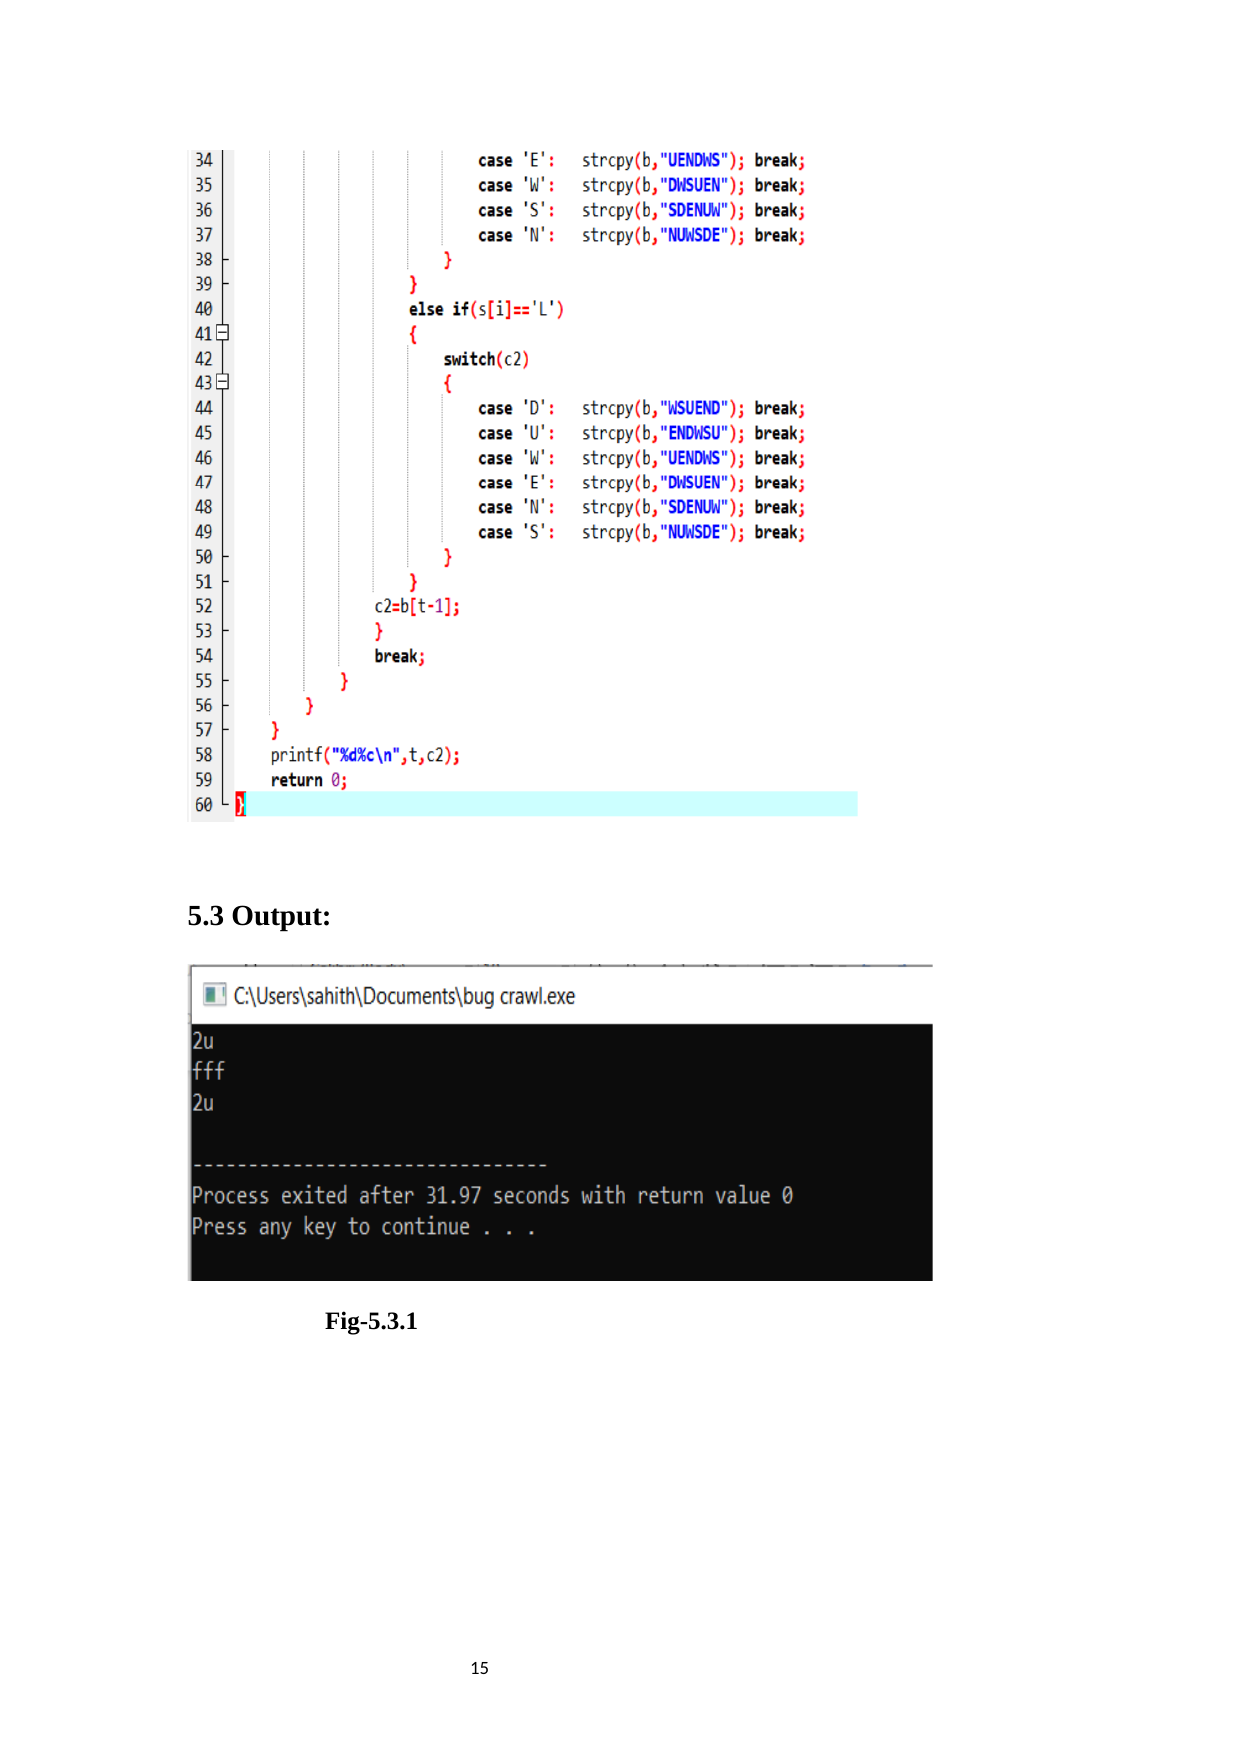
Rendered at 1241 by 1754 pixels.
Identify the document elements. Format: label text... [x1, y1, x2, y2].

text Fig-5.3.1 [187, 1306, 1053, 1335]
picture [187, 964, 933, 1281]
text 5.3 Output: [187, 898, 1053, 931]
picture [187, 150, 858, 822]
